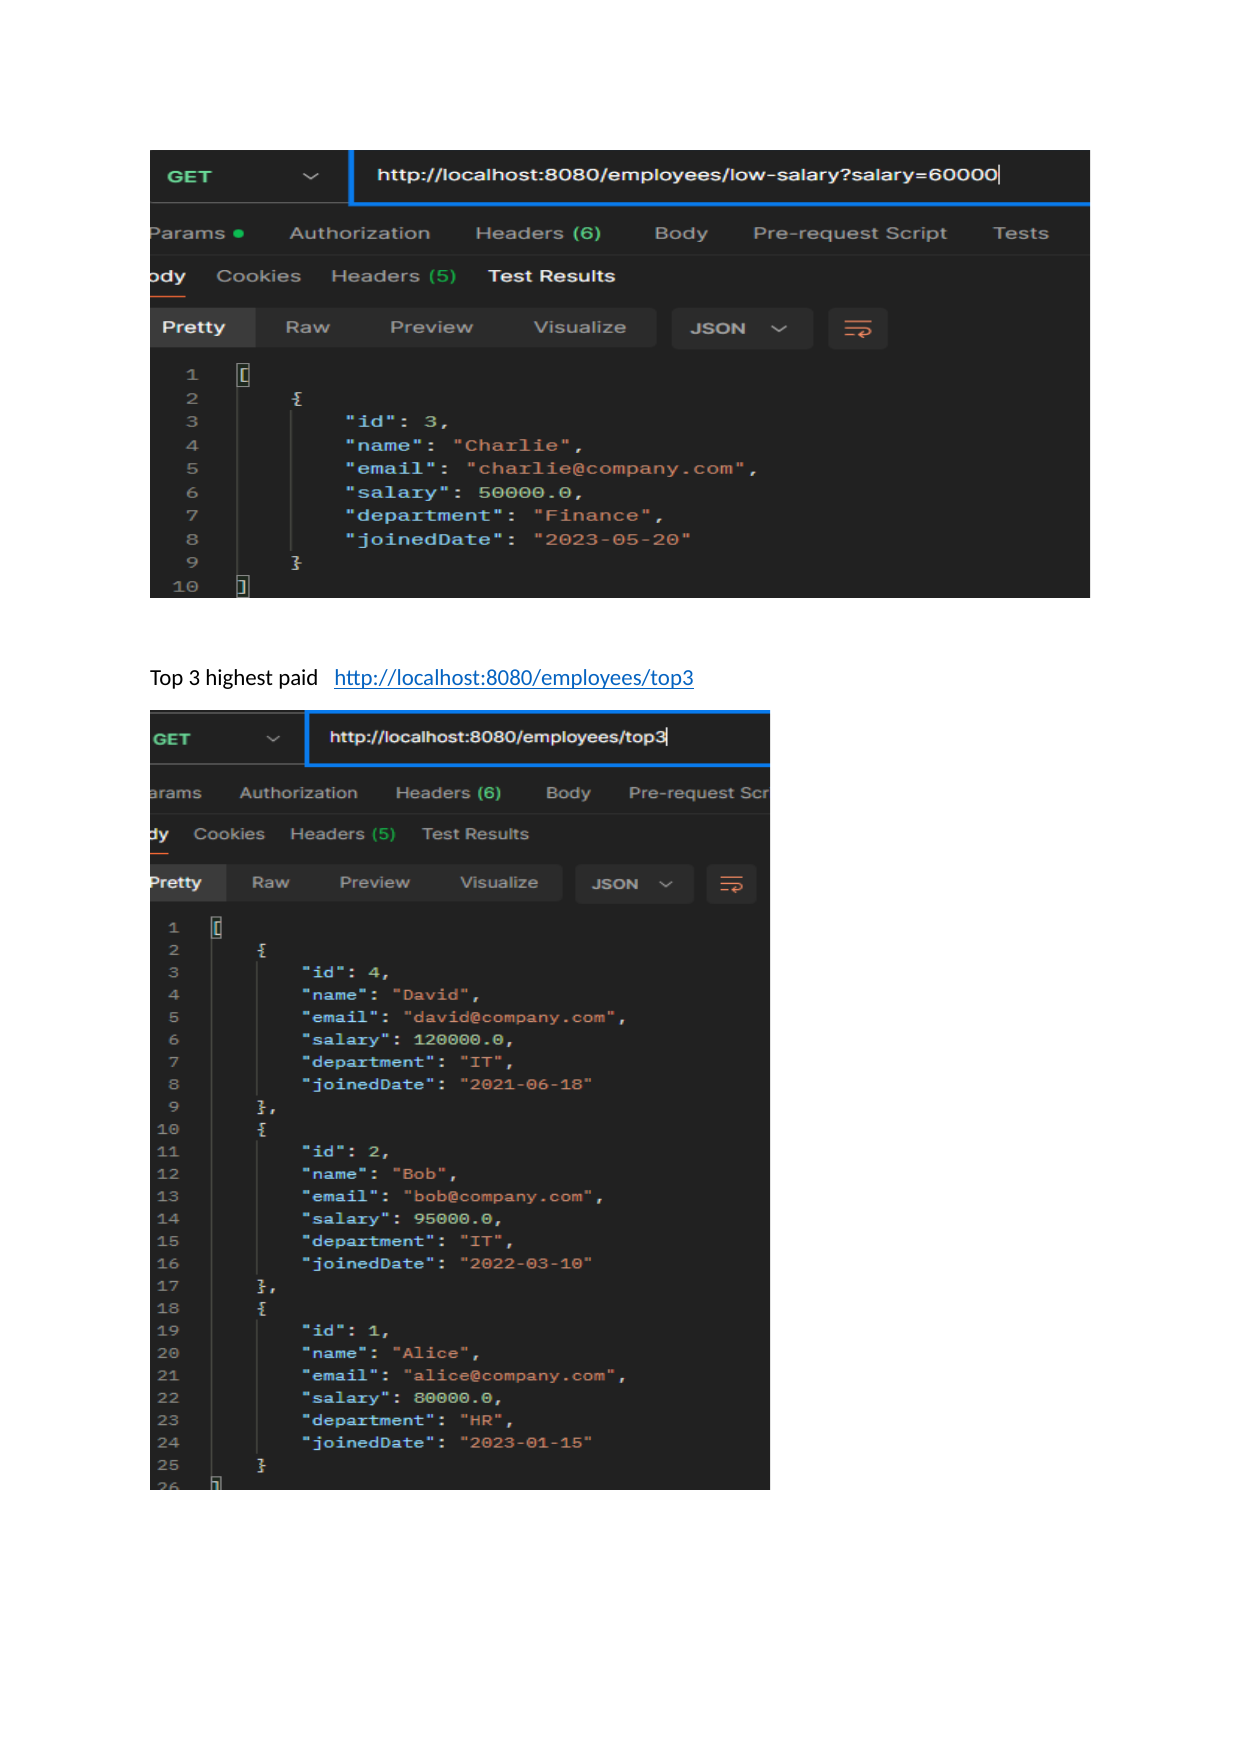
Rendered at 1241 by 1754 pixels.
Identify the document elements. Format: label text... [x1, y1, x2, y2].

picture [150, 150, 1091, 598]
picture [150, 710, 771, 1490]
text Top 3 highest paid http://localhost:8080/employees/top3 [150, 663, 1090, 691]
